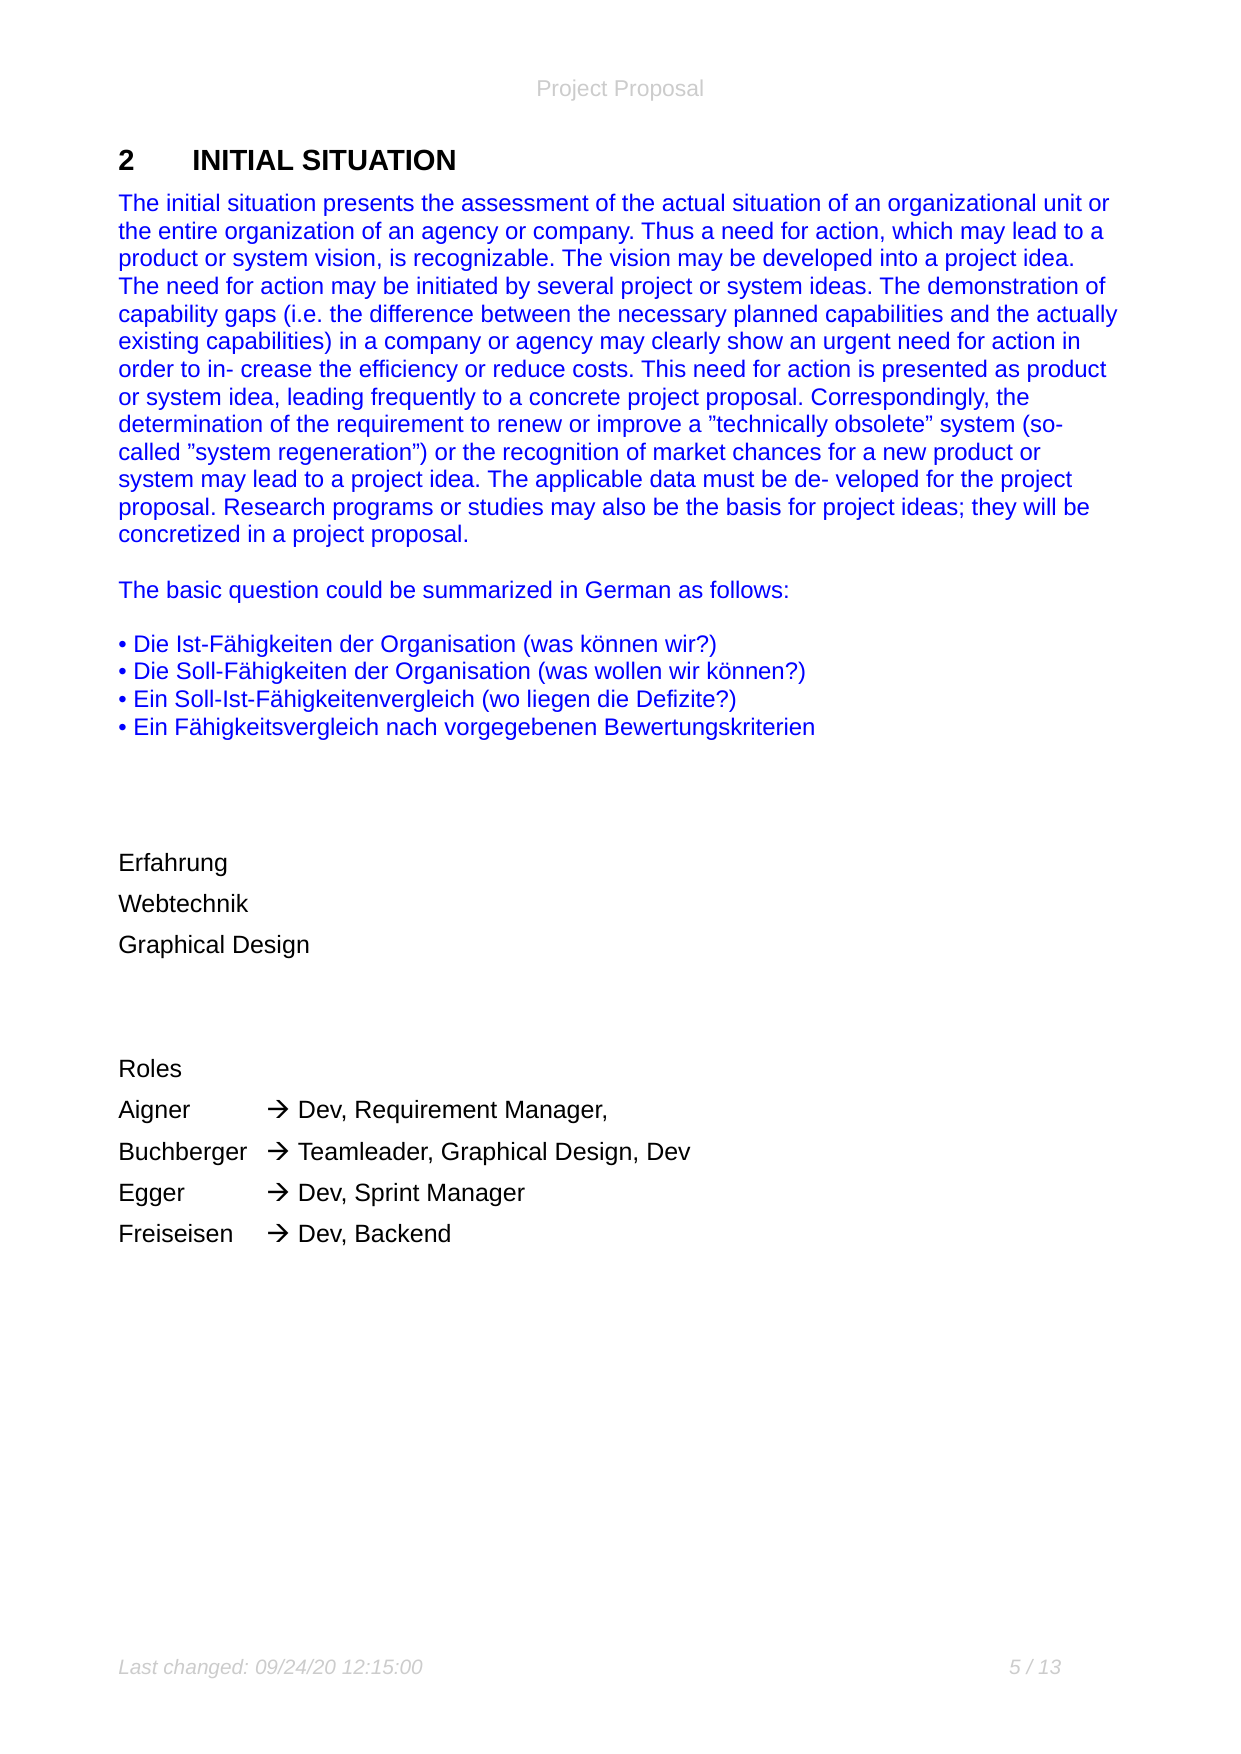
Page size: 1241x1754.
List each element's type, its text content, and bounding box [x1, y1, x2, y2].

text Freiseisen Dev, Backend [118, 1219, 1122, 1248]
text • Die Ist-Fähigkeiten der Organisation (was können wir?) [118, 629, 1122, 657]
text • Die Soll-Fähigkeiten der Organisation (was wollen wir können?) [118, 657, 1122, 685]
text Graphical Design [118, 930, 1122, 959]
text Erfahrung [118, 848, 1122, 877]
text Egger Dev, Sprint Manager [118, 1178, 1122, 1207]
text The basic question could be summarized in German as follows: [118, 576, 1122, 603]
subtitle Initial Situation [118, 143, 1122, 177]
text Webtechnik [118, 889, 1122, 918]
text • Ein Fähigkeitsvergleich nach vorgegebenen Bewertungskriterien [118, 712, 1122, 740]
text • Ein Soll-Ist-Fähigkeitenvergleich (wo liegen die Defizite?) [118, 685, 1122, 712]
text Roles [118, 1054, 1122, 1083]
text Aigner Dev, Requirement Manager, [118, 1095, 1122, 1124]
text Buchberger Teamleader, Graphical Design, Dev [118, 1137, 1122, 1166]
text The initial situation presents the assessment of the actual situation of an organizational unit or the entire organization of an agency or company. Thus a need for action, which may lead to a product or system vision, is recognizable. The vision may be developed into a project idea. The need for action may be initiated by several project or system ideas. The demonstration of capability gaps (i.e. the difference between the necessary planned capabilities and the actually existing capabilities) in a company or agency may clearly show an urgent need for action in order to in- crease the efficiency or reduce costs. This need for action is presented as product or system idea, leading frequently to a concrete project proposal. Correspondingly, the determination of the requirement to renew or improve a ”technically obsolete” system (so-called ”system regeneration”) or the recognition of market chances for a new product or system may lead to a project idea. The applicable data must be de- veloped for the project proposal. Research programs or studies may also be the basis for project ideas; they will be concretized in a project proposal. [118, 189, 1122, 548]
